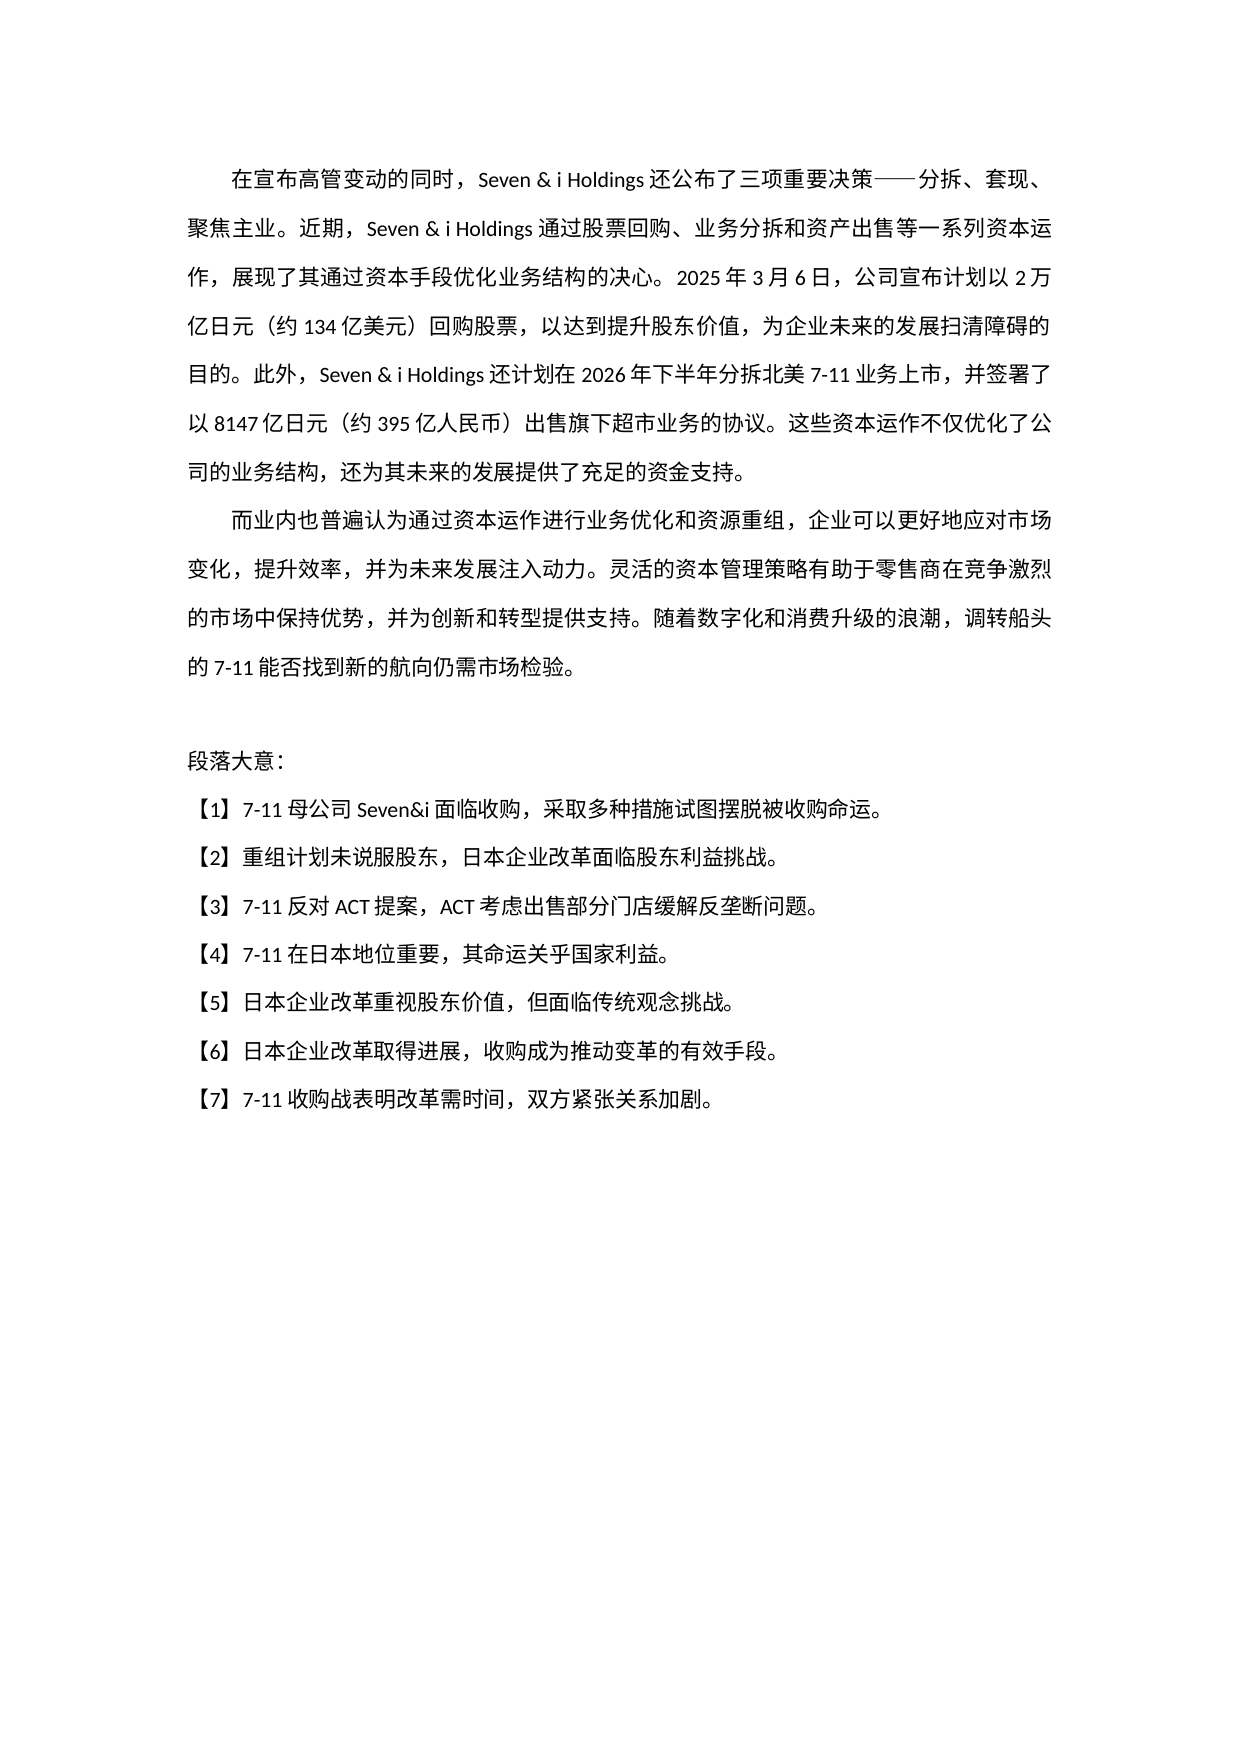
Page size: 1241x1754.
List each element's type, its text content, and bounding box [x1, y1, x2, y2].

text 在宣布高管变动的同时，Seven & i Holdings还公布了三项重要决策——分拆、套现、聚焦主业。近期，Seven & i Holdings通过股票回购、业务分拆和资产出售等一系列资本运作，展现了其通过资本手段优化业务结构的决心。2025年3月6日，公司宣布计划以2万亿日元（约134亿美元）回购股票，以达到提升股东价值，为企业未来的发展扫清障碍的目的。此外，Seven & i Holdings还计划在2026年下半年分拆北美7-11业务上市，并签署了以8147亿日元（约395亿人民币）出售旗下超市业务的协议。这些资本运作不仅优化了公司的业务结构，还为其未来的发展提供了充足的资金支持。 [187, 162, 1053, 487]
text 【5】日本企业改革重视股东价值，但面临传统观念挑战。 [187, 985, 1053, 1017]
text 而业内也普遍认为通过资本运作进行业务优化和资源重组，企业可以更好地应对市场变化，提升效率，并为未来发展注入动力。灵活的资本管理策略有助于零售商在竞争激烈的市场中保持优势，并为创新和转型提供支持。随着数字化和消费升级的浪潮，调转船头的7-11能否找到新的航向仍需市场检验。 [187, 503, 1053, 682]
text 【2】重组计划未说服股东，日本企业改革面临股东利益挑战。 [187, 840, 1053, 872]
text 【4】7-11在日本地位重要，其命运关乎国家利益。 [187, 937, 1053, 969]
text 【6】日本企业改革取得进展，收购成为推动变革的有效手段。 [187, 1033, 1053, 1066]
text 【3】7-11反对ACT提案，ACT考虑出售部分门店缓解反垄断问题。 [187, 888, 1053, 921]
text 段落大意： [187, 743, 1053, 776]
text 【7】7-11收购战表明改革需时间，双方紧张关系加剧。 [187, 1082, 1053, 1114]
text 【1】7-11母公司Seven&i面临收购，采取多种措施试图摆脱被收购命运。 [187, 792, 1053, 824]
